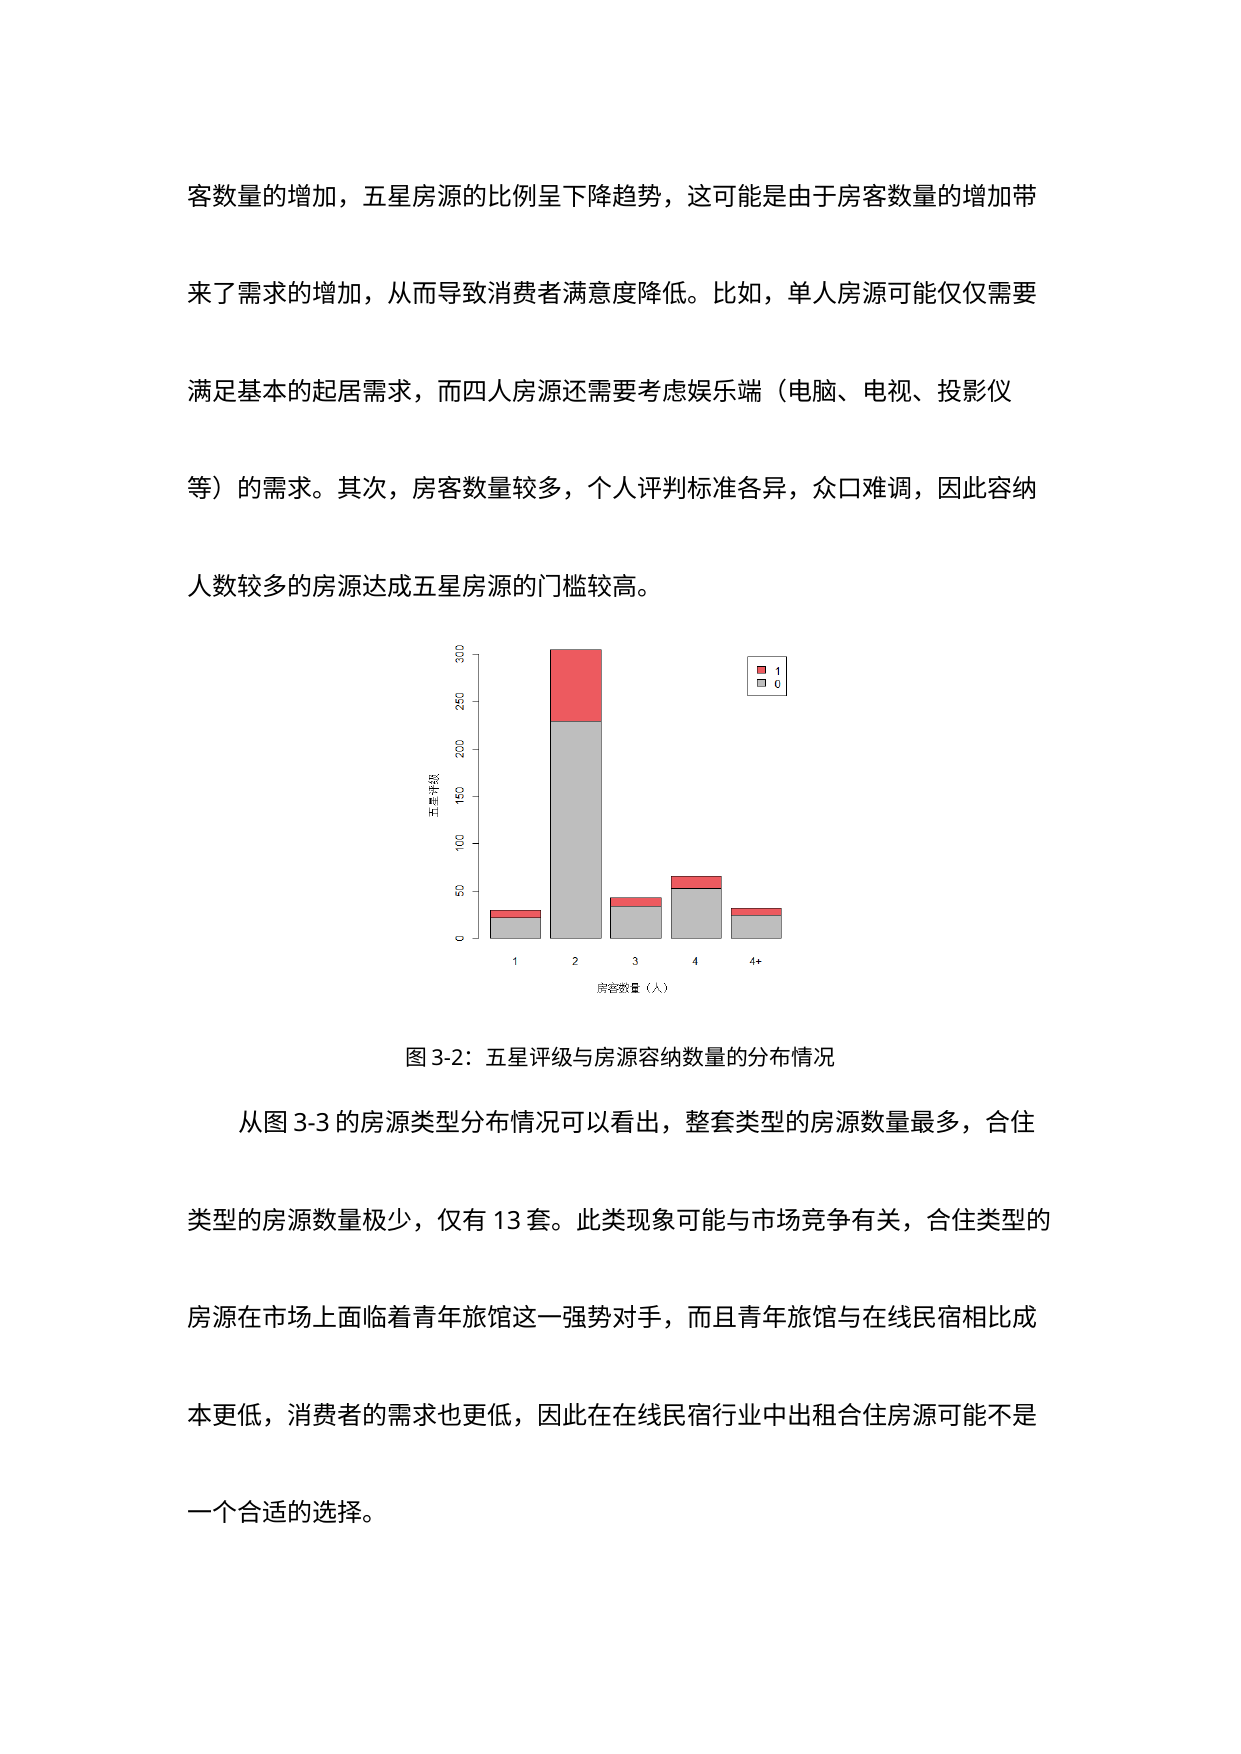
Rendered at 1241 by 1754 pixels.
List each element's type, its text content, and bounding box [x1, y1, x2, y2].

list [187, 162, 1053, 617]
list 从图3-3的房源类型分布情况可以看出，整套类型的房源数量最多，合住类型的房源数量极少，仅有13套。此类现象可能与市场竞争有关，合住类型的房源在市场上面临着青年旅馆这一强势对手，而且青年旅馆与在线民宿相比成本更低，消费者的需求也更低，因此在在线民宿行业中出租合住房源可能不是一个合适的选择。 [187, 1088, 1053, 1543]
list 图3-2：五星评级与房源容纳数量的分布情况 [187, 1040, 1053, 1072]
picture [425, 635, 815, 1008]
